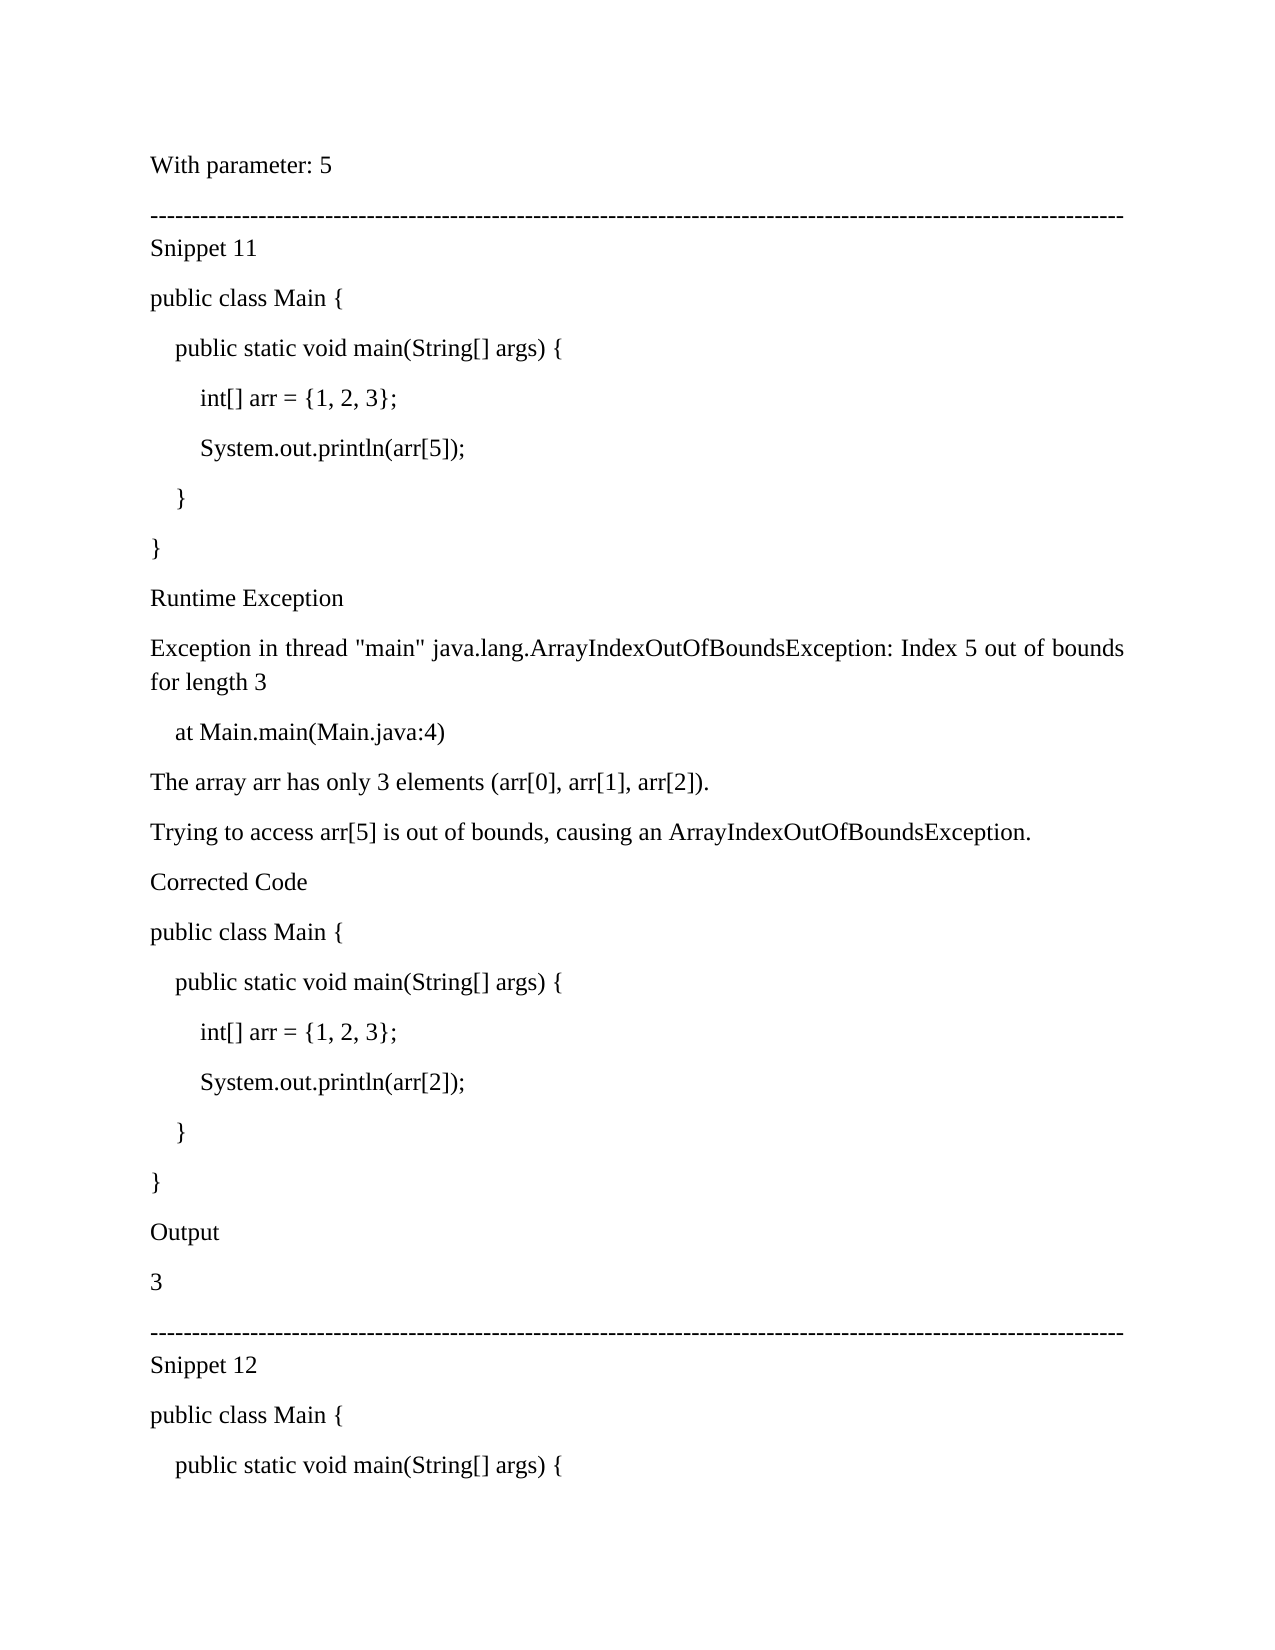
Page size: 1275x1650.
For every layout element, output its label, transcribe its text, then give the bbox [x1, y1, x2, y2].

text ---------------------------------------------------------------------------------------------------------------------Snippet 11 [150, 200, 1125, 262]
text Exception in thread "main" java.lang.ArrayIndexOutOfBoundsException: Index 5 out of bounds for length 3 [150, 633, 1125, 695]
text System.out.println(arr[5]); [150, 433, 1125, 462]
text } [150, 1117, 1125, 1145]
text public class Main { [150, 283, 1125, 312]
text at Main.main(Main.java:4) [150, 717, 1125, 745]
text public static void main(String[] args) { [150, 967, 1125, 995]
text Output [150, 1217, 1125, 1245]
text public static void main(String[] args) { [150, 333, 1125, 362]
text With parameter: 5 [150, 150, 1125, 179]
text Trying to access arr[5] is out of bounds, causing an ArrayIndexOutOfBoundsException. [150, 817, 1125, 845]
text } [150, 1167, 1125, 1195]
text The array arr has only 3 elements (arr[0], arr[1], arr[2]). [150, 767, 1125, 795]
text } [150, 533, 1125, 562]
text int[] arr = {1, 2, 3}; [150, 383, 1125, 412]
text 3 [150, 1267, 1125, 1295]
text int[] arr = {1, 2, 3}; [150, 1017, 1125, 1045]
text Corrected Code [150, 867, 1125, 895]
text Runtime Exception [150, 583, 1125, 612]
text System.out.println(arr[2]); [150, 1067, 1125, 1095]
text public static void main(String[] args) { [150, 1450, 1125, 1479]
text } [150, 483, 1125, 512]
text public class Main { [150, 1400, 1125, 1429]
text public class Main { [150, 917, 1125, 945]
text ---------------------------------------------------------------------------------------------------------------------Snippet 12 [150, 1317, 1125, 1379]
